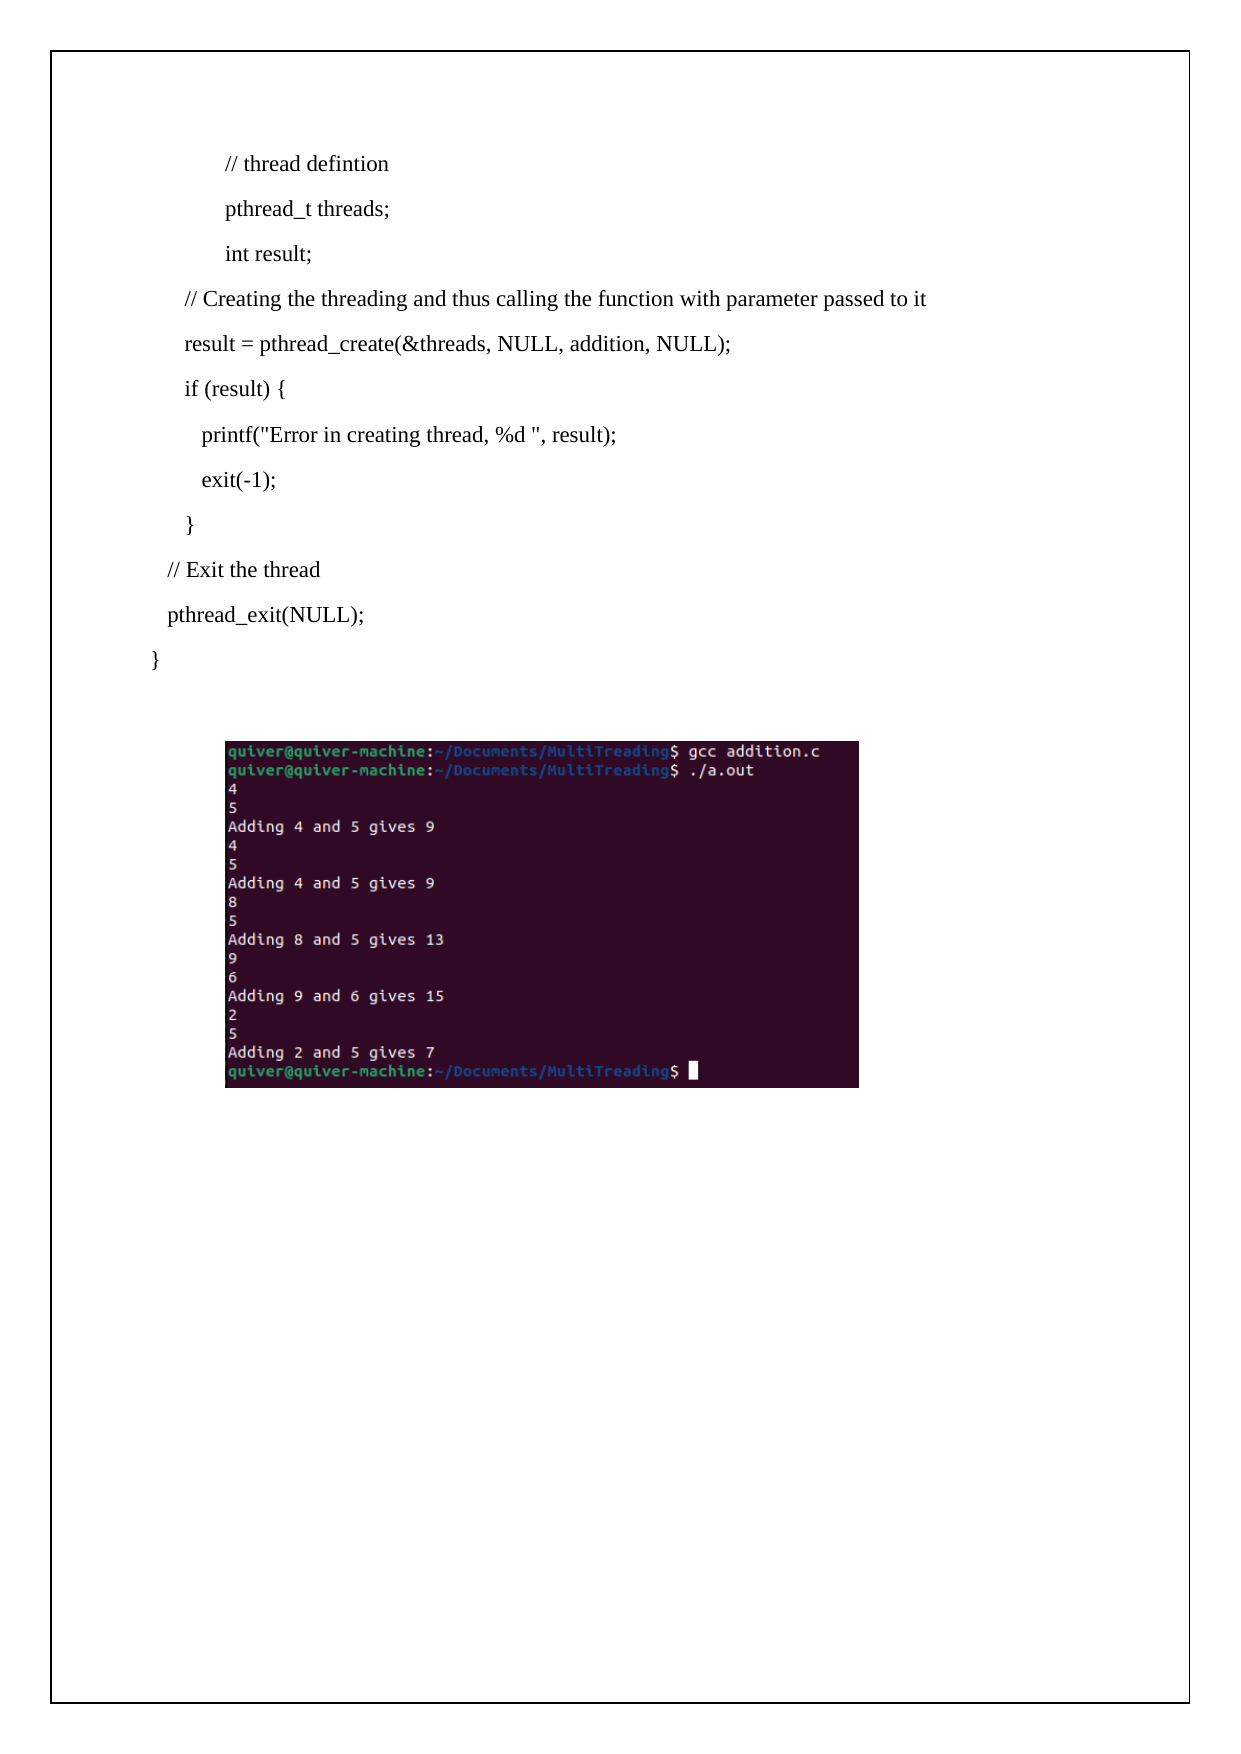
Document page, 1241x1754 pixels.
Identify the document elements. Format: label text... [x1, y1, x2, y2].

text printf("Error in creating thread, %d ", result); [150, 421, 1090, 447]
text // thread defintion [150, 150, 1090, 176]
text result = pthread_create(&threads, NULL, addition, NULL); [150, 330, 1090, 357]
text exit(-1); [150, 466, 1090, 492]
text pthread_t threads; [150, 195, 1090, 221]
text // Exit the thread [150, 556, 1090, 582]
text pthread_exit(NULL); [150, 601, 1090, 627]
text if (result) { [150, 376, 1090, 402]
text } [150, 646, 1090, 672]
text // Creating the threading and thus calling the function with parameter passed to it [150, 285, 1090, 312]
picture [225, 741, 859, 1088]
text int result; [150, 240, 1090, 267]
text } [150, 511, 1090, 537]
